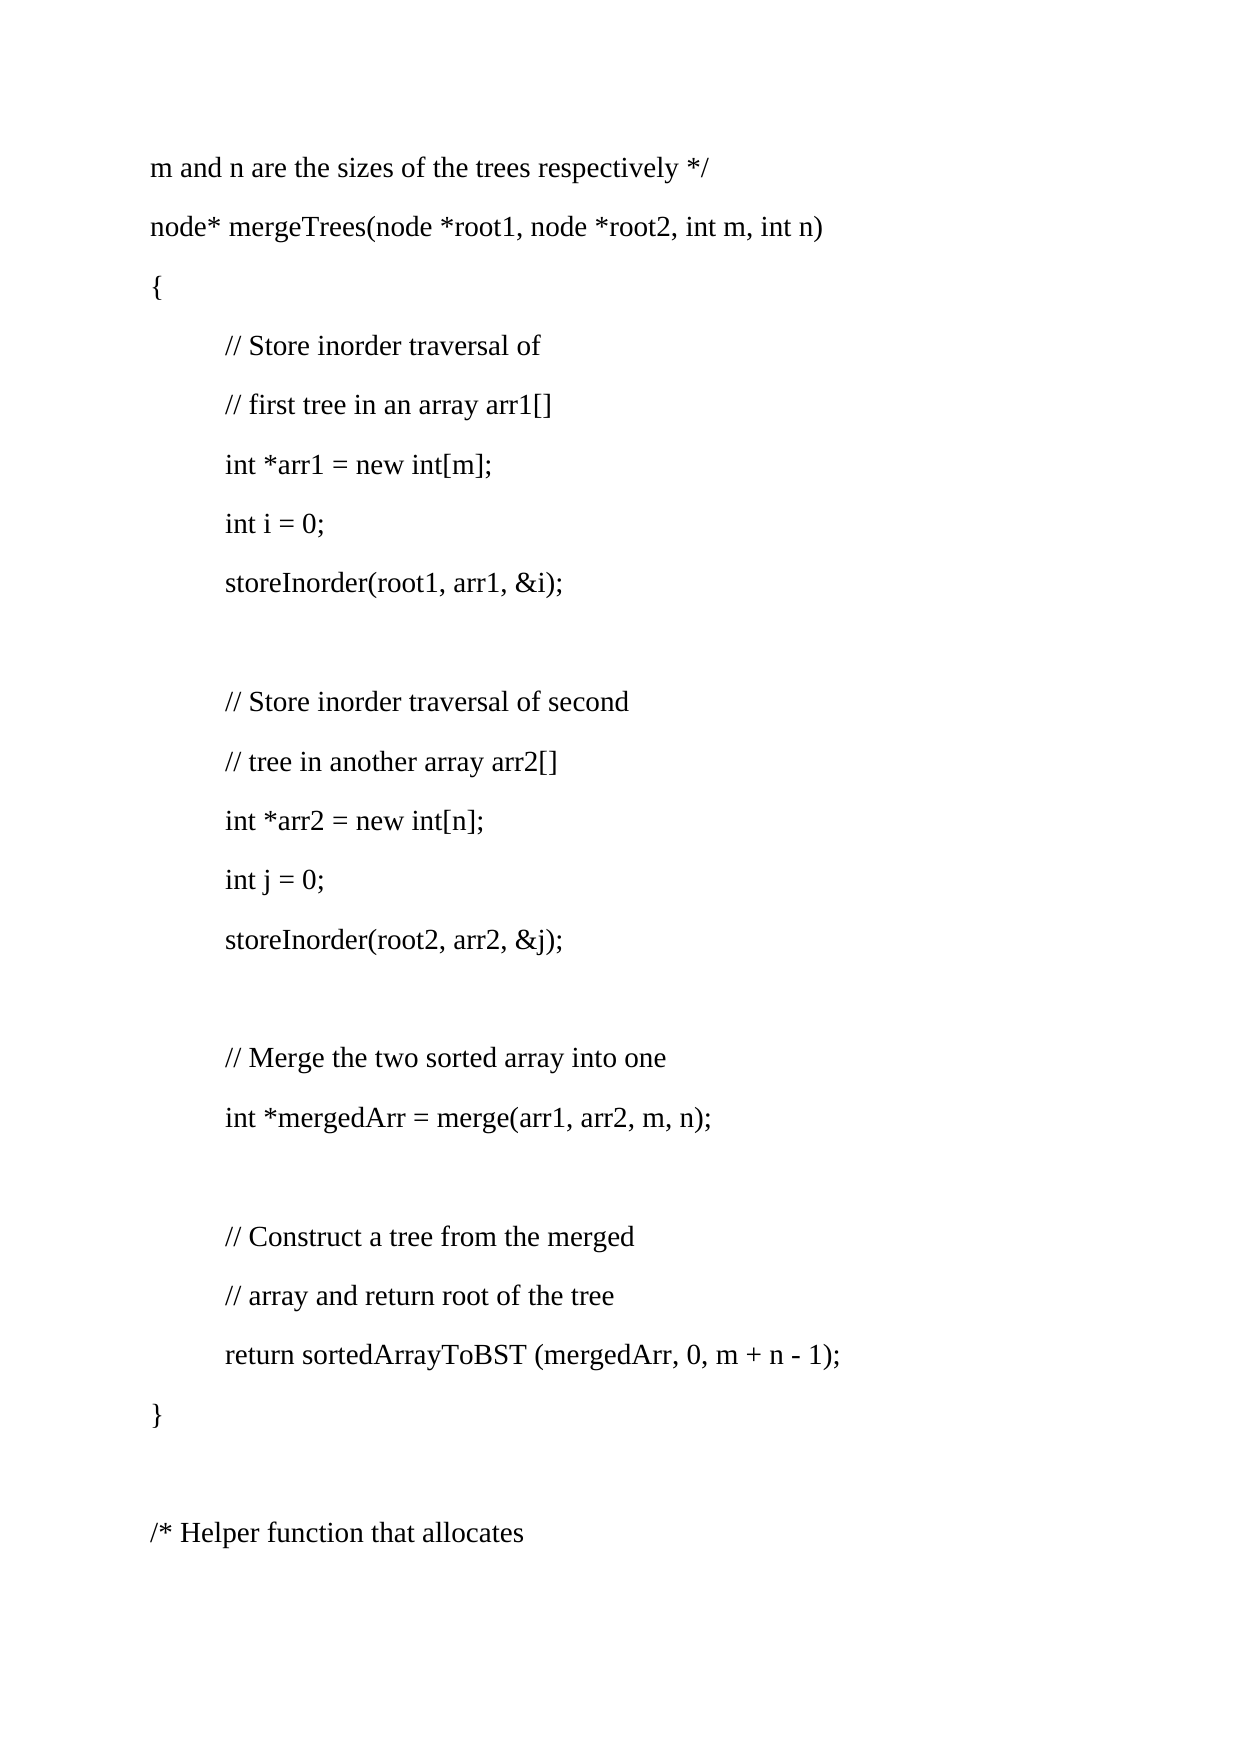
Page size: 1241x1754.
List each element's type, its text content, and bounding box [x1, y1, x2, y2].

text { [150, 269, 1090, 302]
text // Store inorder traversal of second [150, 684, 1090, 718]
text /* Helper function that allocates [150, 1516, 1090, 1549]
text return sortedArrayToBST (mergedArr, 0, m + n - 1); [150, 1337, 1090, 1371]
text m and n are the sizes of the trees respectively */ [150, 150, 1090, 183]
text // array and return root of the tree [150, 1278, 1090, 1312]
text storeInorder(root1, arr1, &i); [150, 566, 1090, 599]
text // Merge the two sorted array into one [150, 1041, 1090, 1074]
text node* mergeTrees(node *root1, node *root2, int m, int n) [150, 209, 1090, 243]
text // Store inorder traversal of [150, 328, 1090, 362]
text } [150, 1397, 1090, 1430]
text int *mergedArr = merge(arr1, arr2, m, n); [150, 1100, 1090, 1133]
text // tree in another array arr2[] [150, 744, 1090, 777]
text // Construct a tree from the merged [150, 1219, 1090, 1252]
text int i = 0; [150, 506, 1090, 540]
text int *arr2 = new int[n]; [150, 803, 1090, 837]
text storeInorder(root2, arr2, &j); [150, 922, 1090, 955]
text int j = 0; [150, 862, 1090, 896]
text // first tree in an array arr1[] [150, 387, 1090, 421]
text int *arr1 = new int[m]; [150, 447, 1090, 480]
